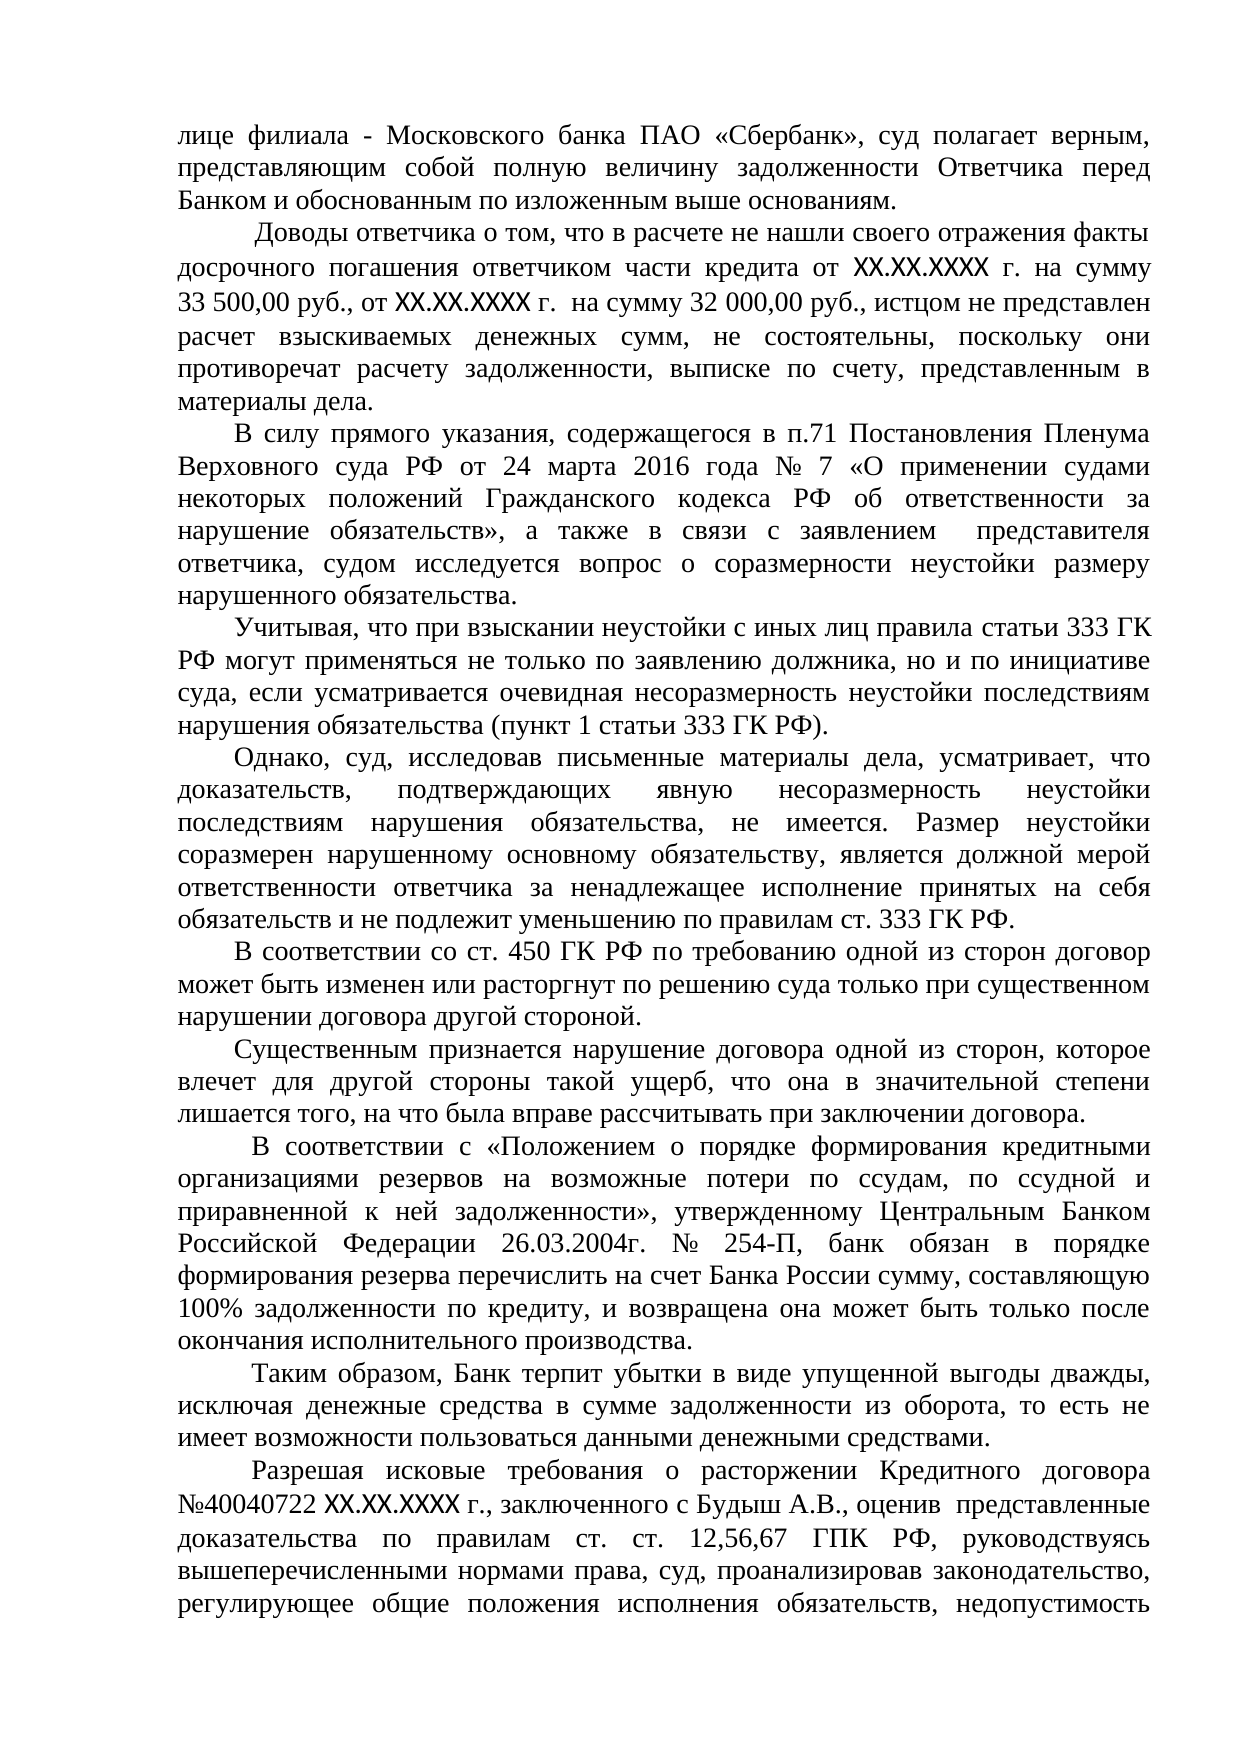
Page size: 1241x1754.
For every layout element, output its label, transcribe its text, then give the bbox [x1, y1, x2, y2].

text Доводы ответчика о том, что в расчете не нашли своего отражения факты досрочного погашения ответчиком части кредита от ХХ.ХХ.ХХХХ г. на сумму 33 500,00 руб., от ХХ.ХХ.ХХХХ г. на сумму 32 000,00 руб., истцом не представлен расчет взыскиваемых денежных сумм, не состоятельны, поскольку они противоречат расчету задолженности, выписке по счету, представленным в материалы дела. [177, 215, 1152, 416]
text Учитывая, что при взыскании неустойки с иных лиц правила статьи 333 ГК РФ могут применяться не только по заявлению должника, но и по инициативе суда, если усматривается очевидная несоразмерность неустойки последствиям нарушения обязательства (пункт 1 статьи 333 ГК РФ). [177, 611, 1152, 740]
text Таким образом, Банк терпит убытки в виде упущенной выгоды дважды, исключая денежные средства в сумме задолженности из оборота, то есть не имеет возможности пользоваться данными денежными средствами. [177, 1356, 1152, 1453]
text Существенным признается нарушение договора одной из сторон, которое влечет для другой стороны такой ущерб, что она в значительной степени лишается того, на что была вправе рассчитывать при заключении договора. [177, 1032, 1152, 1129]
text Однако, суд, исследовав письменные материалы дела, усматривает, что доказательств, подтверждающих явную несоразмерность неустойки последствиям нарушения обязательства, не имеется. Размер неустойки соразмерен нарушенному основному обязательству, является должной мерой ответственности ответчика за ненадлежащее исполнение принятых на себя обязательств и не подлежит уменьшению по правилам ст. 333 ГК РФ. [177, 740, 1152, 934]
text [177, 118, 1152, 215]
text В соответствии со ст. 450 ГК РФ по требованию одной из сторон договор может быть изменен или расторгнут по решению суда только при существенном нарушении договора другой стороной. [177, 934, 1152, 1032]
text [177, 1453, 1152, 1618]
text В соответствии с «Положением о порядке формирования кредитными организациями резервов на возможные потери по ссудам, по ссудной и приравненной к ней задолженности», утвержденному Центральным Банком Российской Федерации 26.03.2004г. № 254-П, банк обязан в порядке формирования резерва перечислить на счет Банка России сумму, составляющую 100% задолженности по кредиту, и возвращена она может быть только после окончания исполнительного производства. [177, 1129, 1152, 1356]
text В силу прямого указания, содержащегося в п.71 Постановления Пленума Верховного суда РФ от 24 марта 2016 года № 7 «О применении судами некоторых положений Гражданского кодекса РФ об ответственности за нарушение обязательств», а также в связи с заявлением представителя ответчика, судом исследуется вопрос о соразмерности неустойки размеру нарушенного обязательства. [177, 416, 1152, 611]
